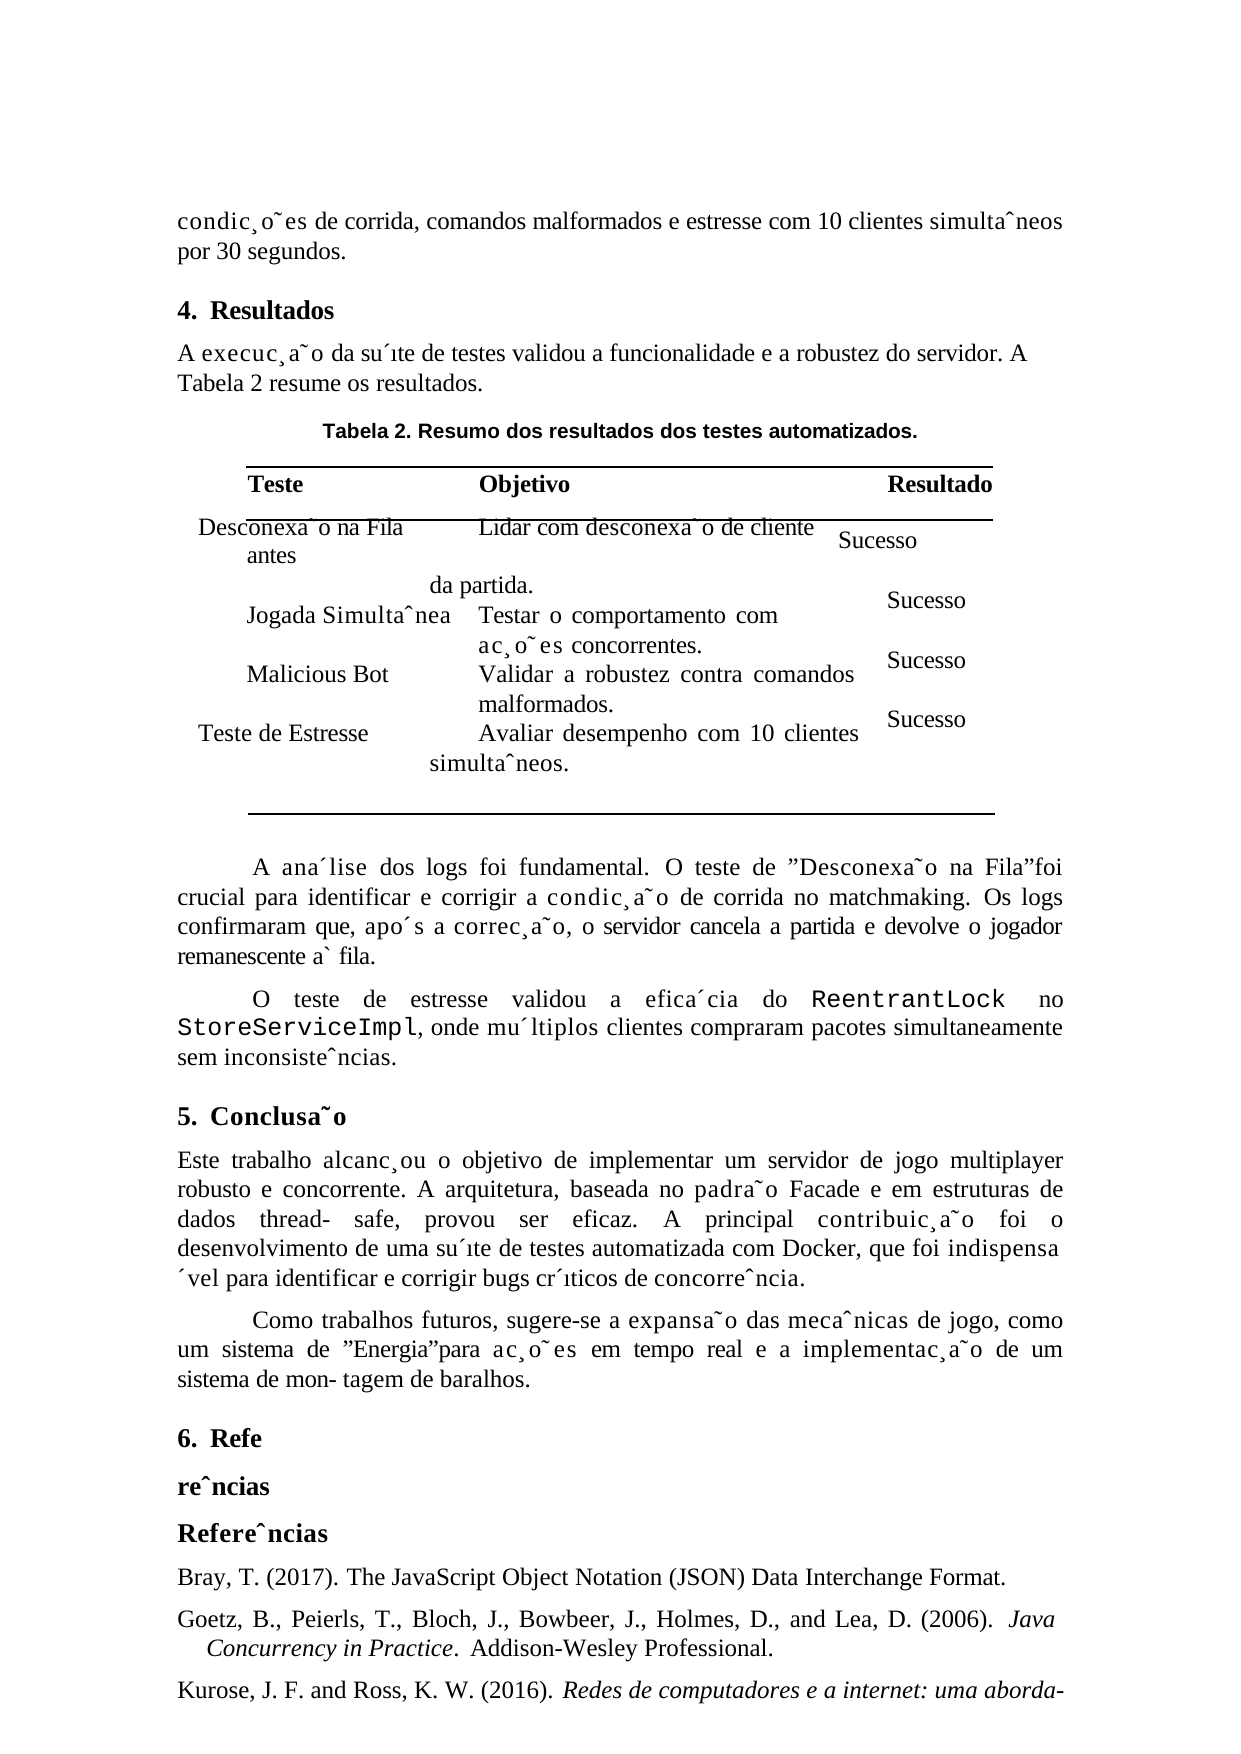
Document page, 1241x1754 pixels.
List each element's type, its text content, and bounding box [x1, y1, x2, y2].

text Bray, T. (2017). The JavaScript Object Notation (JSON) Data Interchange Format. [177, 1565, 1078, 1590]
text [177, 1675, 1078, 1704]
text Sucesso Sucesso Sucesso Sucesso [864, 525, 967, 733]
text Como trabalhos futuros, sugere-se a expansa˜o das mecaˆnicas de jogo, como um sistema de ”Energia”para ac¸o˜es em tempo real e a implementac¸a˜o de um sistema de mon- tagem de baralhos. [177, 1305, 1063, 1393]
text Goetz, B., Peierls, T., Bloch, J., Bowbeer, J., Holmes, D., and Lea, D. (2006). Java Concurrency in Practice. Addison-Wesley Professional. [177, 1604, 1078, 1662]
subtitle Resultados [177, 294, 1078, 325]
text A execuc¸a˜o da su´ıte de testes validou a funcionalidade e a robustez do servidor. A Tabela 2 resume os resultados. [177, 338, 1070, 397]
text Desconexa˜o na Fila Lidar com desconexa˜o de cliente antes [198, 512, 862, 569]
subtitle Refereˆncias Refereˆncias [177, 1422, 345, 1548]
text Tabela 2. Resumo dos resultados dos testes automatizados. [162, 418, 1078, 442]
text A ana´lise dos logs foi fundamental. O teste de ”Desconexa˜o na Fila”foi crucial para identificar e corrigir a condic¸a˜o de corrida no matchmaking. Os logs confirmaram que, apo´s a correc¸a˜o, o servidor cancela a partida e devolve o jogador remanescente a` fila. [177, 852, 1063, 970]
text O teste de estresse validou a efica´cia do ReentrantLock no StoreServiceImpl, onde mu´ltiplos clientes compraram pacotes simultaneamente sem inconsisteˆncias. [177, 984, 1063, 1071]
text da partida. [429, 570, 862, 599]
text Malicious Bot Validar a robustez contra comandos malformados. [246, 659, 862, 718]
text Este trabalho alcanc¸ou o objetivo de implementar um servidor de jogo multiplayer robusto e concorrente. A arquitetura, baseada no padra˜o Facade e em estruturas de dados thread- safe, provou ser eficaz. A principal contribuic¸a˜o foi o desenvolvimento de uma su´ıte de testes automatizada com Docker, que foi indispensa´vel para identificar e corrigir bugs cr´ıticos de concorreˆncia. [177, 1145, 1063, 1292]
text simultaˆneos. [429, 748, 862, 777]
text Jogada Simultaˆnea Testar o comportamento com ac¸o˜es concorrentes. [246, 600, 862, 658]
text condic¸o˜es de corrida, comandos malformados e estresse com 10 clientes simultaˆneos por 30 segundos. [177, 206, 1078, 265]
text Teste de Estresse Avaliar desempenho com 10 clientes [198, 718, 862, 747]
subtitle Conclusa˜o [177, 1100, 1078, 1131]
subtitle Teste Objetivo Resultado [162, 469, 1078, 498]
